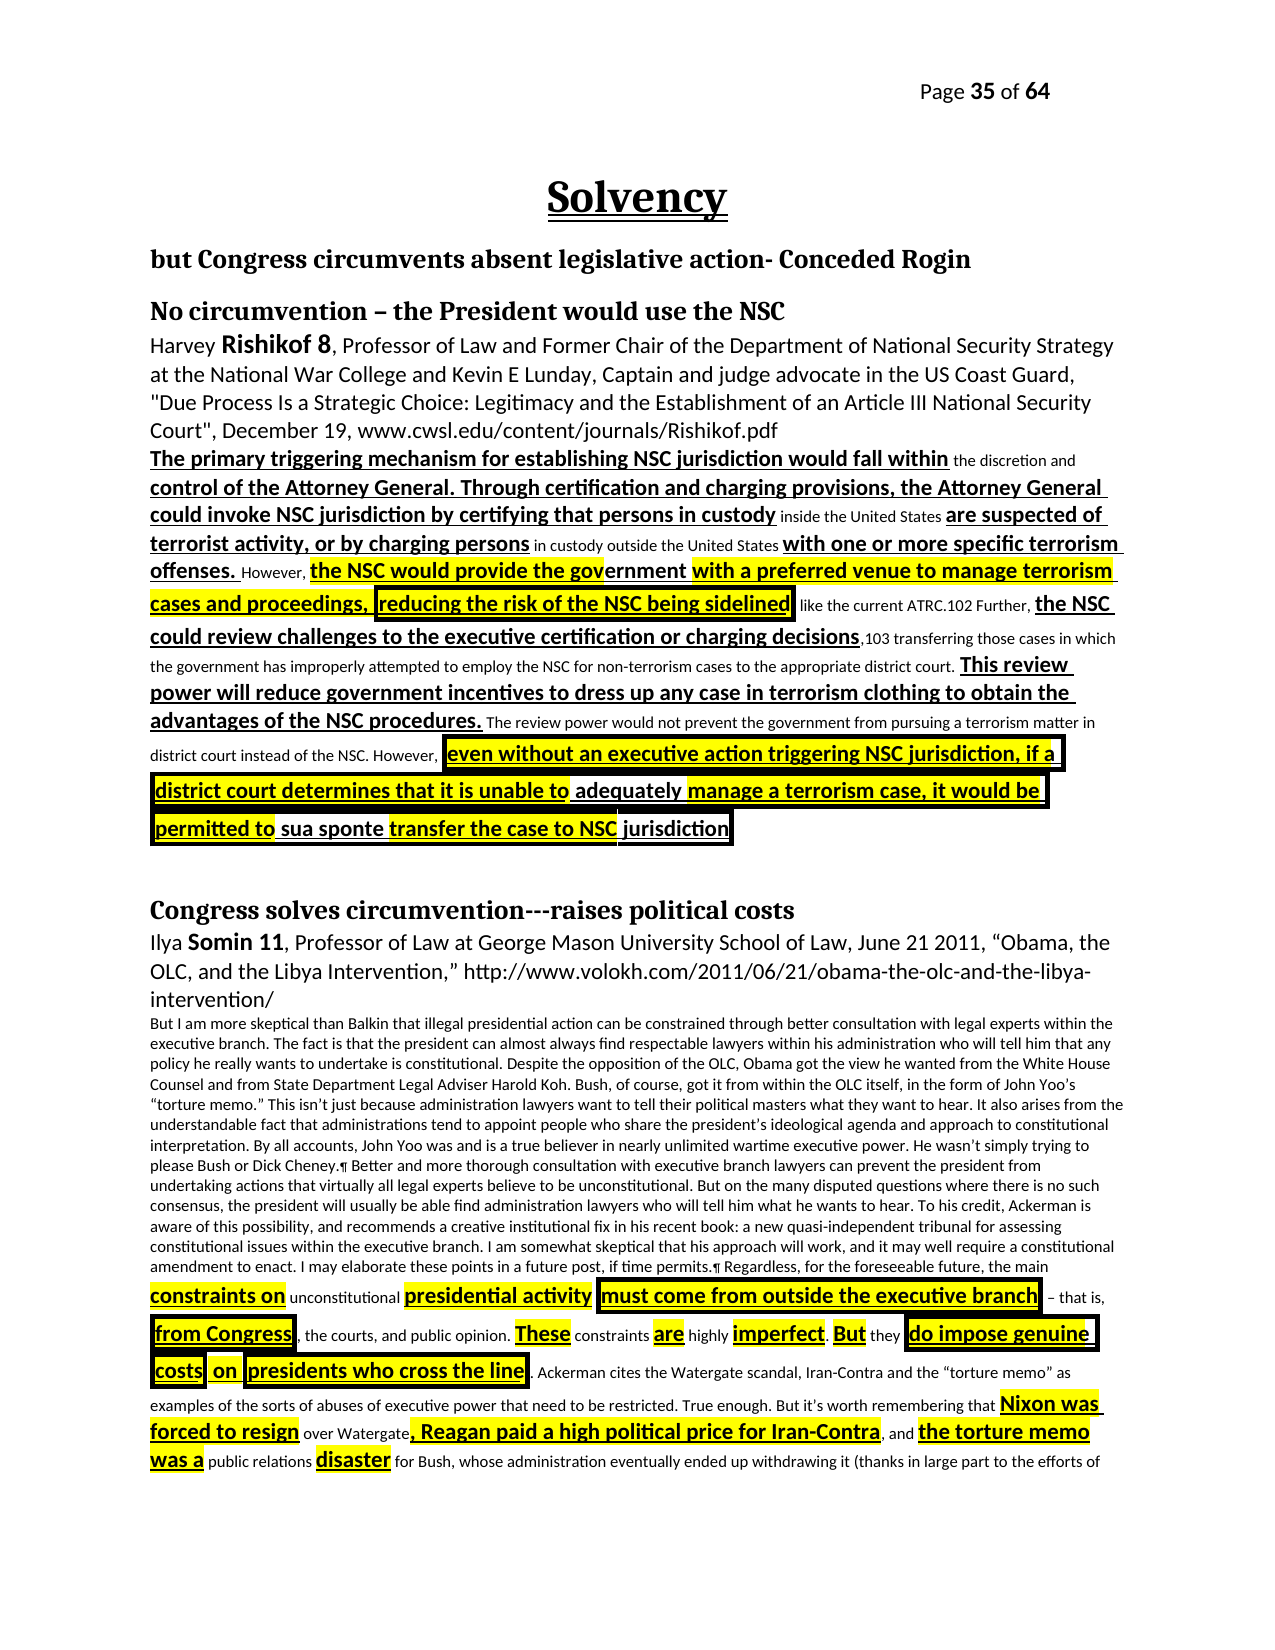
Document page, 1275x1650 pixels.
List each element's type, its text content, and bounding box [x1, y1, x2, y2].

subtitle No circumvention – the President would use the NSC [150, 296, 1125, 327]
text Ilya Somin 11, Professor of Law at George Mason University School of Law, June 21 2011, “Obama, the OLC, and the Libya Intervention,” http://www.volokh.com/2011/06/21/obama-the-olc-and-the-libya-intervention/ [150, 926, 1125, 1013]
subtitle Solvency [150, 171, 1125, 223]
subtitle but Congress circumvents absent legislative action- Conceded Rogin [150, 244, 1125, 276]
text Harvey Rishikof 8, Professor of Law and Former Chair of the Department of National Security Strategy at the National War College and Kevin E Lunday, Captain and judge advocate in the US Coast Guard, "Due Process Is a Strategic Choice: Legitimacy and the Establishment of an Article III National Security Court", December 19, www.cwsl.edu/content/journals/Rishikof.pdf [150, 327, 1125, 444]
text The primary triggering mechanism for establishing NSC jurisdiction would fall within the discretion and control of the Attorney General. Through certification and charging provisions, the Attorney General could invoke NSC jurisdiction by certifying that persons in custody inside the United States are suspected of terrorist activity, or by charging persons in custody outside the United States with one or more specific terrorism offenses. However, the NSC would provide the government with a preferred venue to manage terrorism cases and proceedings, reducing the risk of the NSC being sidelined like the current ATRC.102 Further, the NSC could review challenges to the executive certification or charging decisions,103 transferring those cases in which the government has improperly attempted to employ the NSC for non-terrorism cases to the appropriate district court. This review power will reduce government incentives to dress up any case in terrorism clothing to obtain the advantages of the NSC procedures. The review power would not prevent the government from pursuing a terrorism matter in district court instead of the NSC. However, even without an executive action triggering NSC jurisdiction, if a district court determines that it is unable to adequately manage a terrorism case, it would be permitted to sua sponte transfer the case to NSC jurisdiction [150, 444, 1125, 846]
subtitle Congress solves circumvention---raises political costs [150, 895, 1125, 926]
